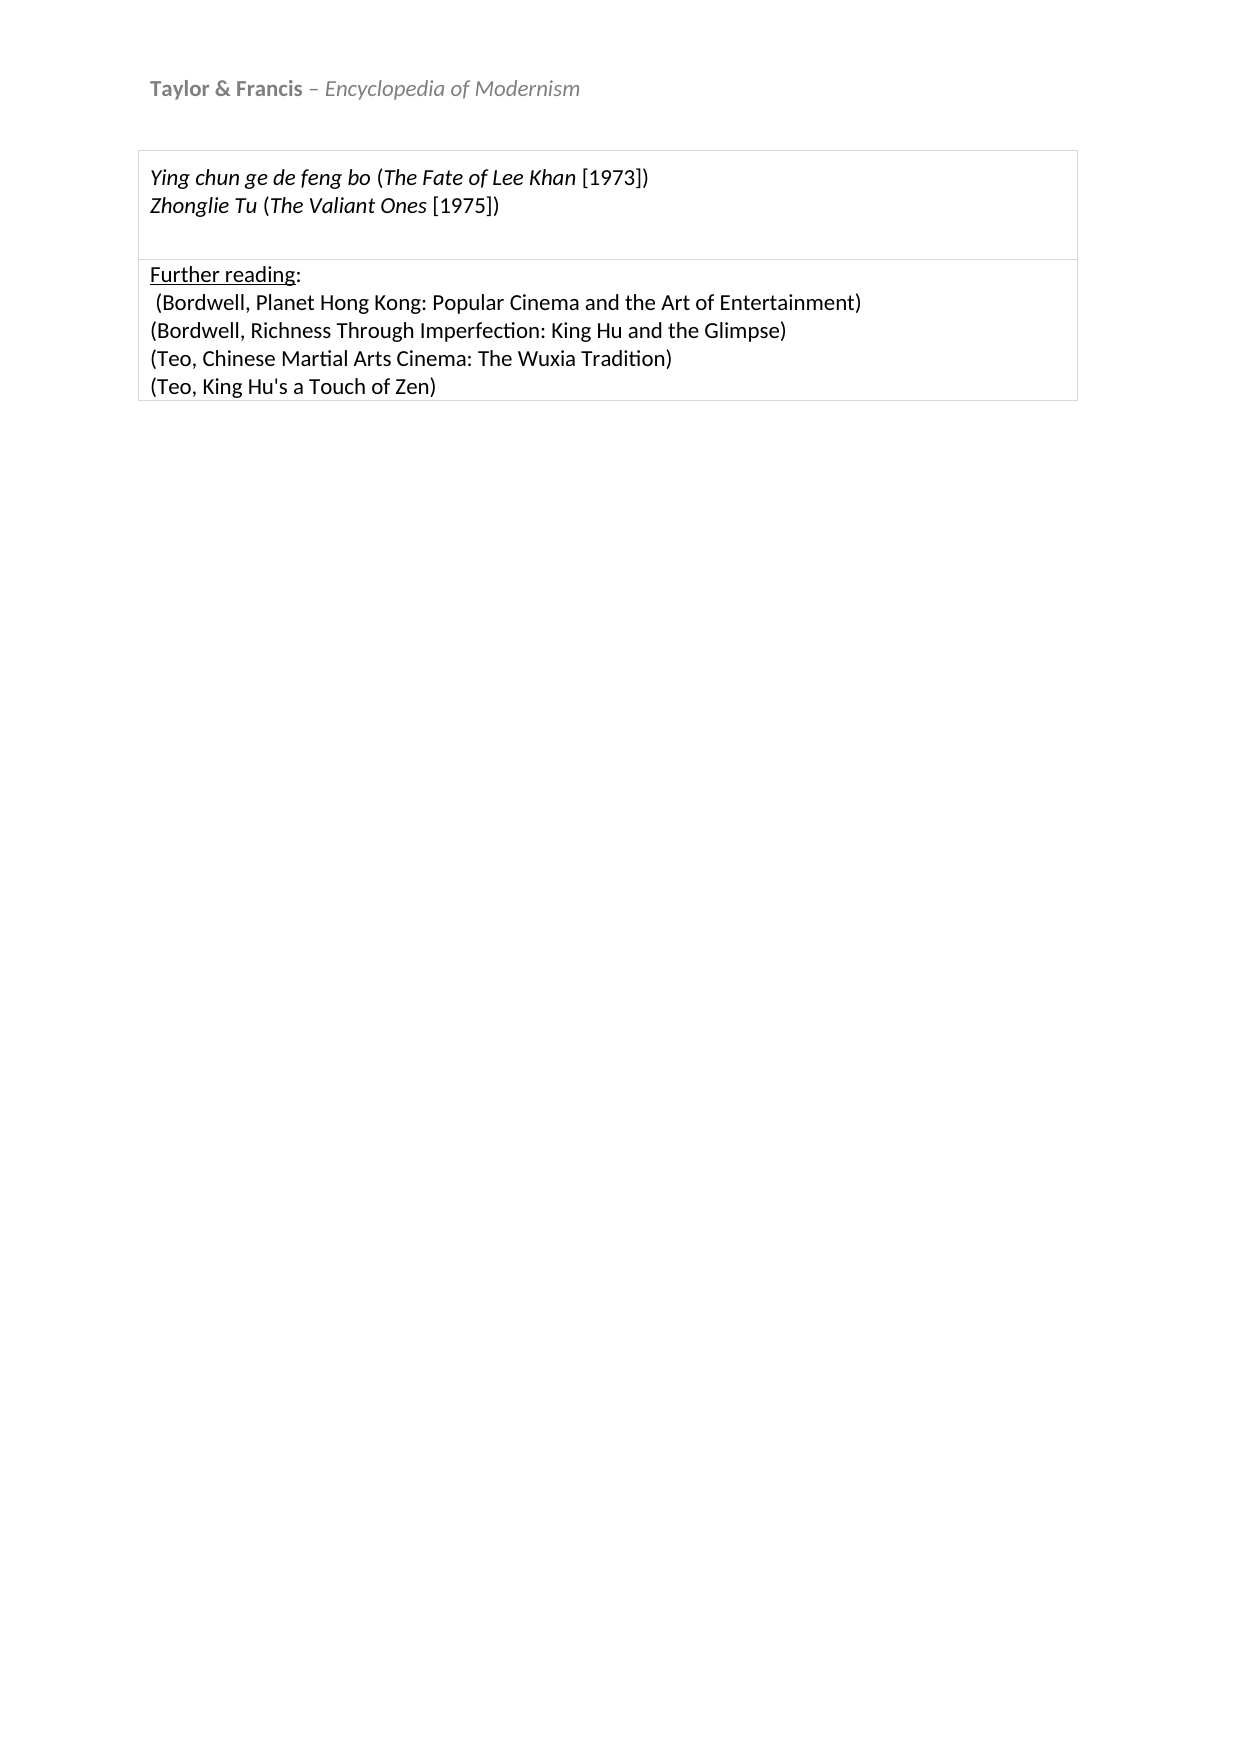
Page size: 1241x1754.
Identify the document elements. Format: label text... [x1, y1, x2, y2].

table_cell Further reading: [139, 260, 1077, 400]
